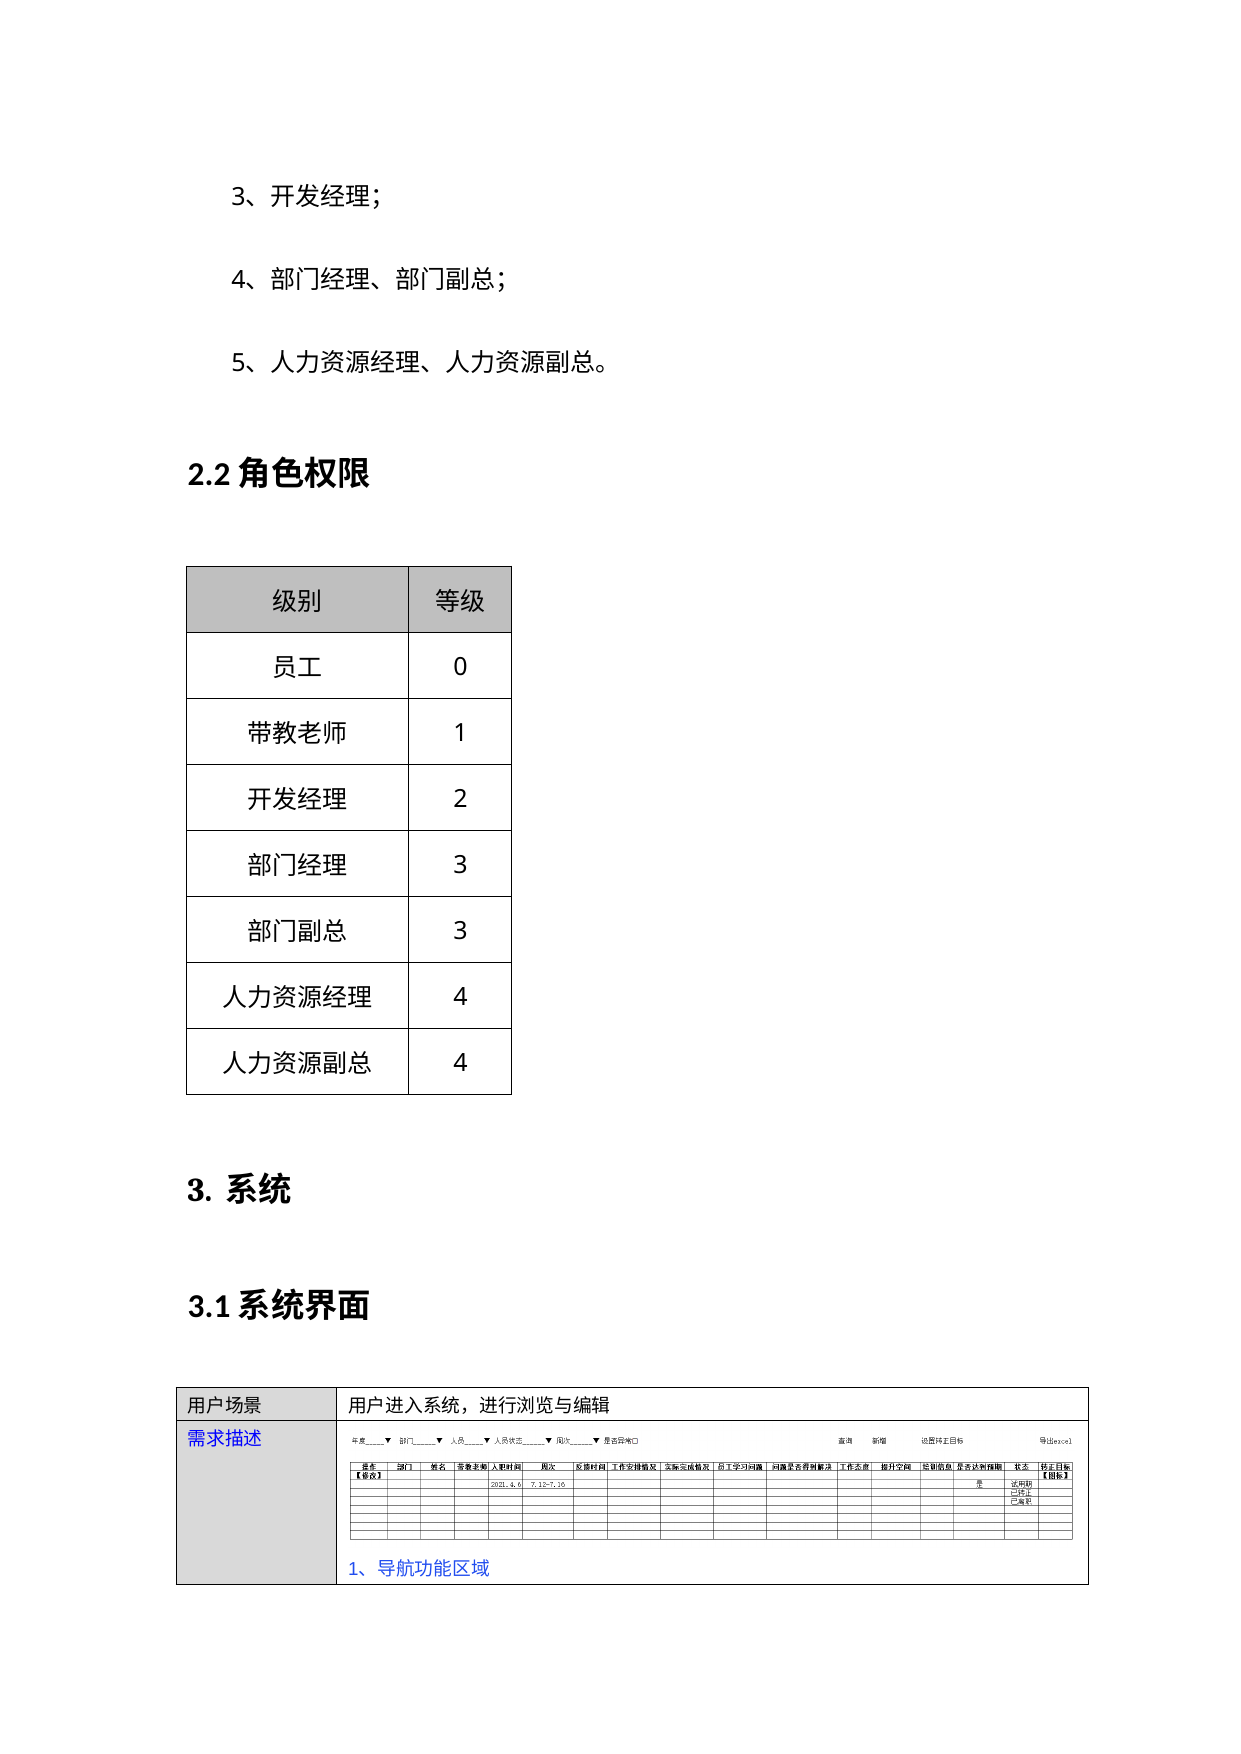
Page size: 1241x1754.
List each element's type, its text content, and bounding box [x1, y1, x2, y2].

picture [347, 1421, 1076, 1548]
table_cell 人力资源经理 [187, 963, 408, 1028]
table_cell 4 [409, 963, 511, 1028]
table_cell 3 [409, 897, 511, 962]
subtitle 系统 [187, 1154, 1053, 1219]
table_header 等级 [409, 567, 511, 632]
table_cell 2 [409, 765, 511, 830]
list 3、开发经理； [231, 162, 1053, 227]
subtitle 2.2 角色权限 [187, 438, 1053, 503]
table_cell 1 [409, 699, 511, 764]
table_cell 带教老师 [187, 699, 408, 764]
table_cell 3 [409, 831, 511, 896]
table_header 用户场景 [177, 1388, 336, 1420]
list 5、人力资源经理、人力资源副总。 [231, 328, 1053, 393]
table_cell 部门经理 [187, 831, 408, 896]
table_cell 人力资源副总 [187, 1029, 408, 1094]
table_cell 需求描述 [177, 1421, 336, 1584]
table_cell 0 [409, 633, 511, 698]
table_header 用户进入系统，进行浏览与编辑 [337, 1388, 1088, 1420]
list 4、部门经理、部门副总； [231, 245, 1053, 310]
table_cell 4 [409, 1029, 511, 1094]
table_cell 部门副总 [187, 897, 408, 962]
subtitle 3.1 系统界面 [187, 1271, 1053, 1336]
table_header 级别 [187, 567, 408, 632]
table_cell 员工 [187, 633, 408, 698]
table_cell 开发经理 [187, 765, 408, 830]
